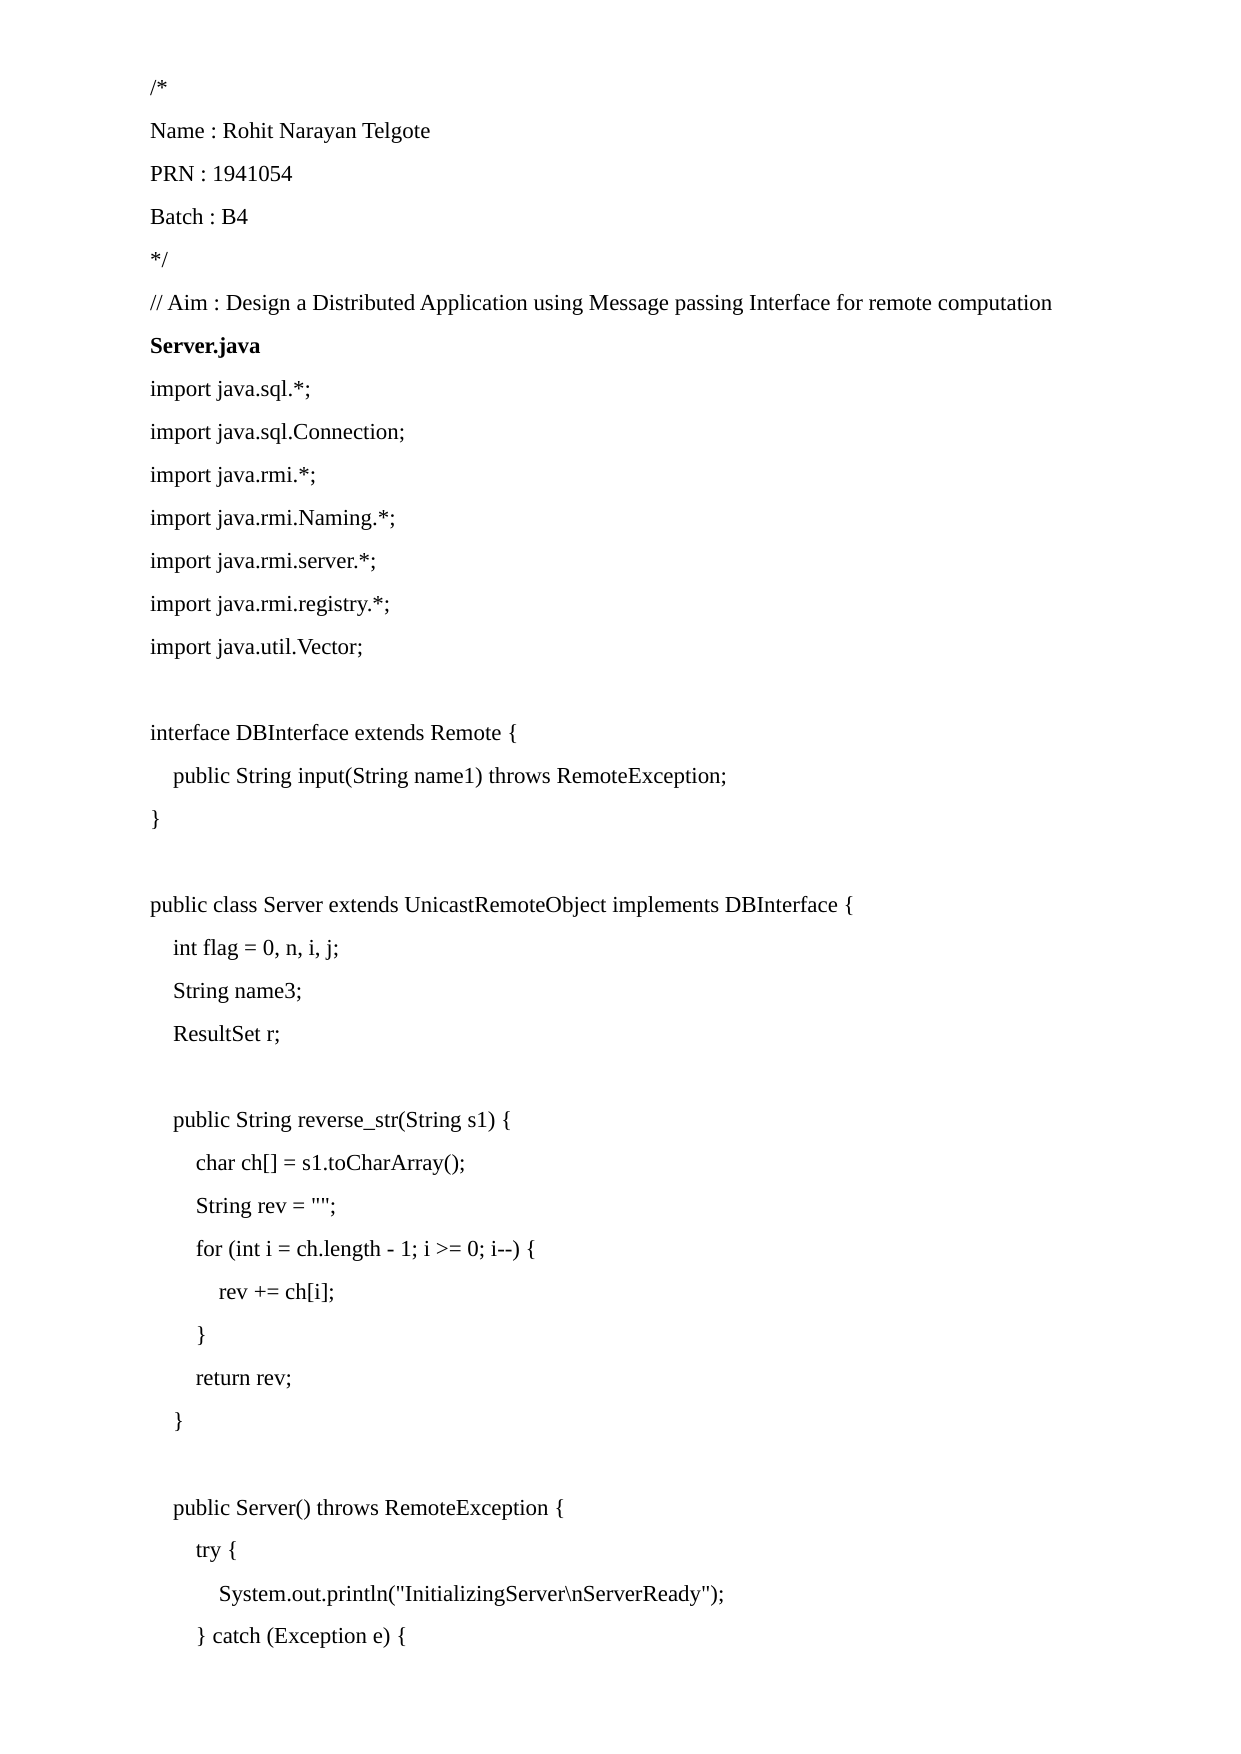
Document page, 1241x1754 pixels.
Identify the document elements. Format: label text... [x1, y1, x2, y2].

text try { [150, 1537, 1090, 1563]
text } [150, 1407, 1090, 1434]
text Batch : B4 [150, 203, 1090, 229]
text public String input(String name1) throws RemoteException; [150, 762, 1090, 788]
text String name3; [150, 977, 1090, 1004]
text Server.java [150, 332, 1090, 358]
text rev += ch[i]; [150, 1278, 1090, 1305]
text System.out.println("InitializingServer\nServerReady"); [150, 1579, 1090, 1606]
text import java.rmi.Naming.*; [150, 504, 1090, 530]
text */ [150, 246, 1090, 272]
text import java.rmi.registry.*; [150, 590, 1090, 616]
text } [150, 805, 1090, 832]
text import java.util.Vector; [150, 633, 1090, 659]
text ResultSet r; [150, 1020, 1090, 1047]
text for (int i = ch.length - 1; i >= 0; i--) { [150, 1235, 1090, 1262]
text /* [150, 74, 1090, 100]
text return rev; [150, 1364, 1090, 1391]
text public class Server extends UnicastRemoteObject implements DBInterface { [150, 891, 1090, 918]
text interface DBInterface extends Remote { [150, 719, 1090, 746]
text import java.rmi.server.*; [150, 547, 1090, 573]
text String rev = ""; [150, 1192, 1090, 1219]
text char ch[] = s1.toCharArray(); [150, 1149, 1090, 1176]
text // Aim : Design a Distributed Application using Message passing Interface for remote computation [150, 289, 1090, 315]
text PRN : 1941054 [150, 160, 1090, 186]
text import java.sql.Connection; [150, 418, 1090, 444]
text public String reverse_str(String s1) { [150, 1106, 1090, 1133]
text import java.rmi.*; [150, 461, 1090, 487]
text int flag = 0, n, i, j; [150, 934, 1090, 961]
text Name : Rohit Narayan Telgote [150, 117, 1090, 143]
text } catch (Exception e) { [150, 1623, 1090, 1649]
text import java.sql.*; [150, 375, 1090, 401]
text public Server() throws RemoteException { [150, 1493, 1090, 1520]
text } [150, 1321, 1090, 1348]
